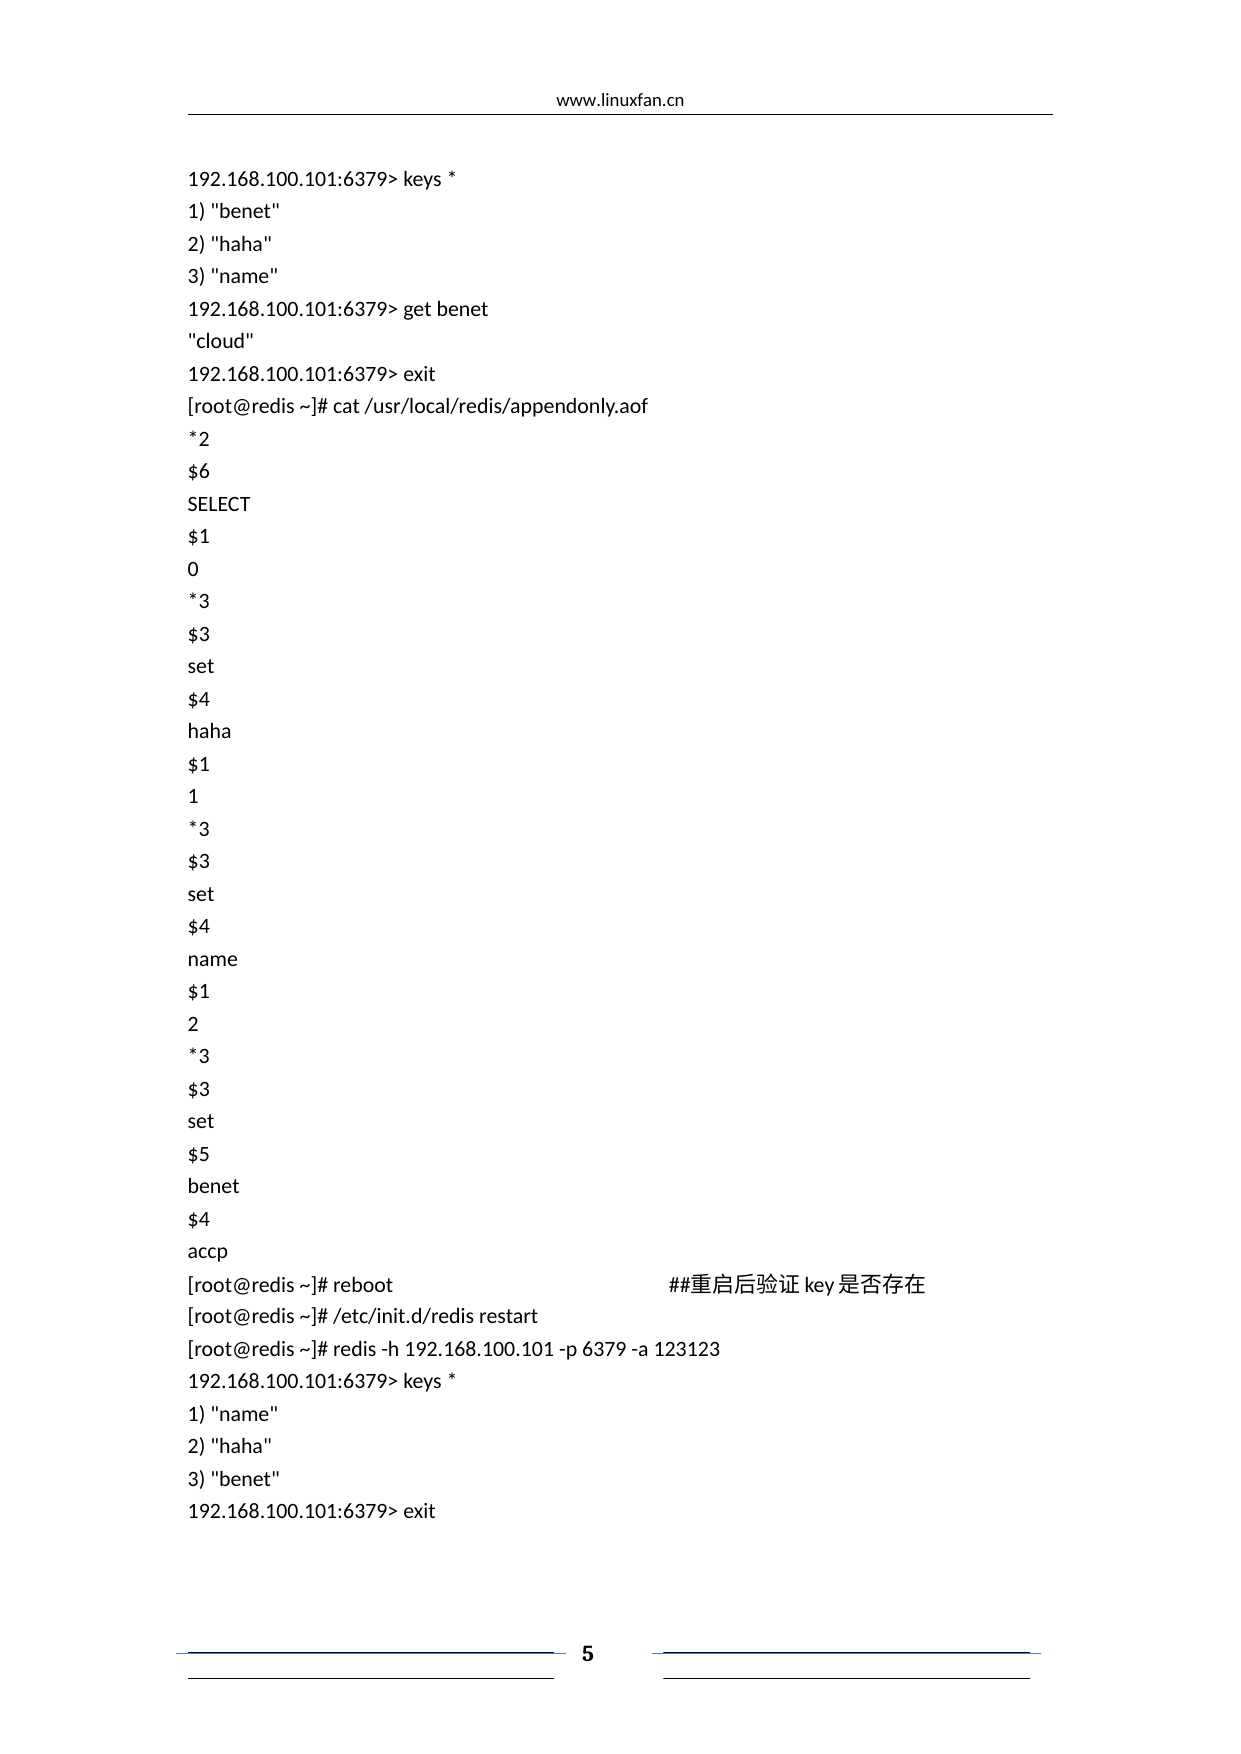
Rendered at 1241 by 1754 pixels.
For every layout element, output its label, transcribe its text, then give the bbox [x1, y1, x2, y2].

text [root@redis ~]# redis -h 192.168.100.101 -p 6379 -a 123123 [187, 1332, 1053, 1364]
text [root@redis ~]# /etc/init.d/redis restart [187, 1299, 1053, 1332]
text 0 [187, 552, 1053, 584]
text $6 [187, 454, 1053, 487]
text SELECT [187, 487, 1053, 519]
text 192.168.100.101:6379> exit [187, 357, 1053, 389]
text *3 [187, 1039, 1053, 1072]
text 192.168.100.101:6379> keys * [187, 162, 1053, 194]
text $4 [187, 1202, 1053, 1234]
text 3) "benet" [187, 1462, 1053, 1494]
text *2 [187, 422, 1053, 454]
text haha [187, 714, 1053, 747]
text $1 [187, 519, 1053, 552]
text 192.168.100.101:6379> exit [187, 1494, 1053, 1527]
text $1 [187, 974, 1053, 1007]
text 192.168.100.101:6379> keys * [187, 1364, 1053, 1397]
text [root@redis ~]# cat /usr/local/redis/appendonly.aof [187, 389, 1053, 422]
text $3 [187, 617, 1053, 649]
text set [187, 877, 1053, 909]
text 2 [187, 1007, 1053, 1039]
text [root@redis ~]# reboot ##重启后验证key是否存在 [187, 1267, 1053, 1299]
text 1) "name" [187, 1397, 1053, 1429]
text name [187, 942, 1053, 974]
text "cloud" [187, 324, 1053, 357]
text $5 [187, 1137, 1053, 1169]
text 1 [187, 779, 1053, 812]
text *3 [187, 812, 1053, 844]
text $1 [187, 747, 1053, 779]
text 192.168.100.101:6379> get benet [187, 292, 1053, 324]
text set [187, 1104, 1053, 1137]
text 3) "name" [187, 259, 1053, 292]
text 1) "benet" [187, 194, 1053, 227]
text benet [187, 1169, 1053, 1202]
text 2) "haha" [187, 227, 1053, 259]
text $4 [187, 682, 1053, 714]
text set [187, 649, 1053, 682]
text $3 [187, 1072, 1053, 1104]
text accp [187, 1234, 1053, 1267]
text 2) "haha" [187, 1429, 1053, 1462]
text $3 [187, 844, 1053, 877]
text *3 [187, 584, 1053, 617]
text $4 [187, 909, 1053, 942]
